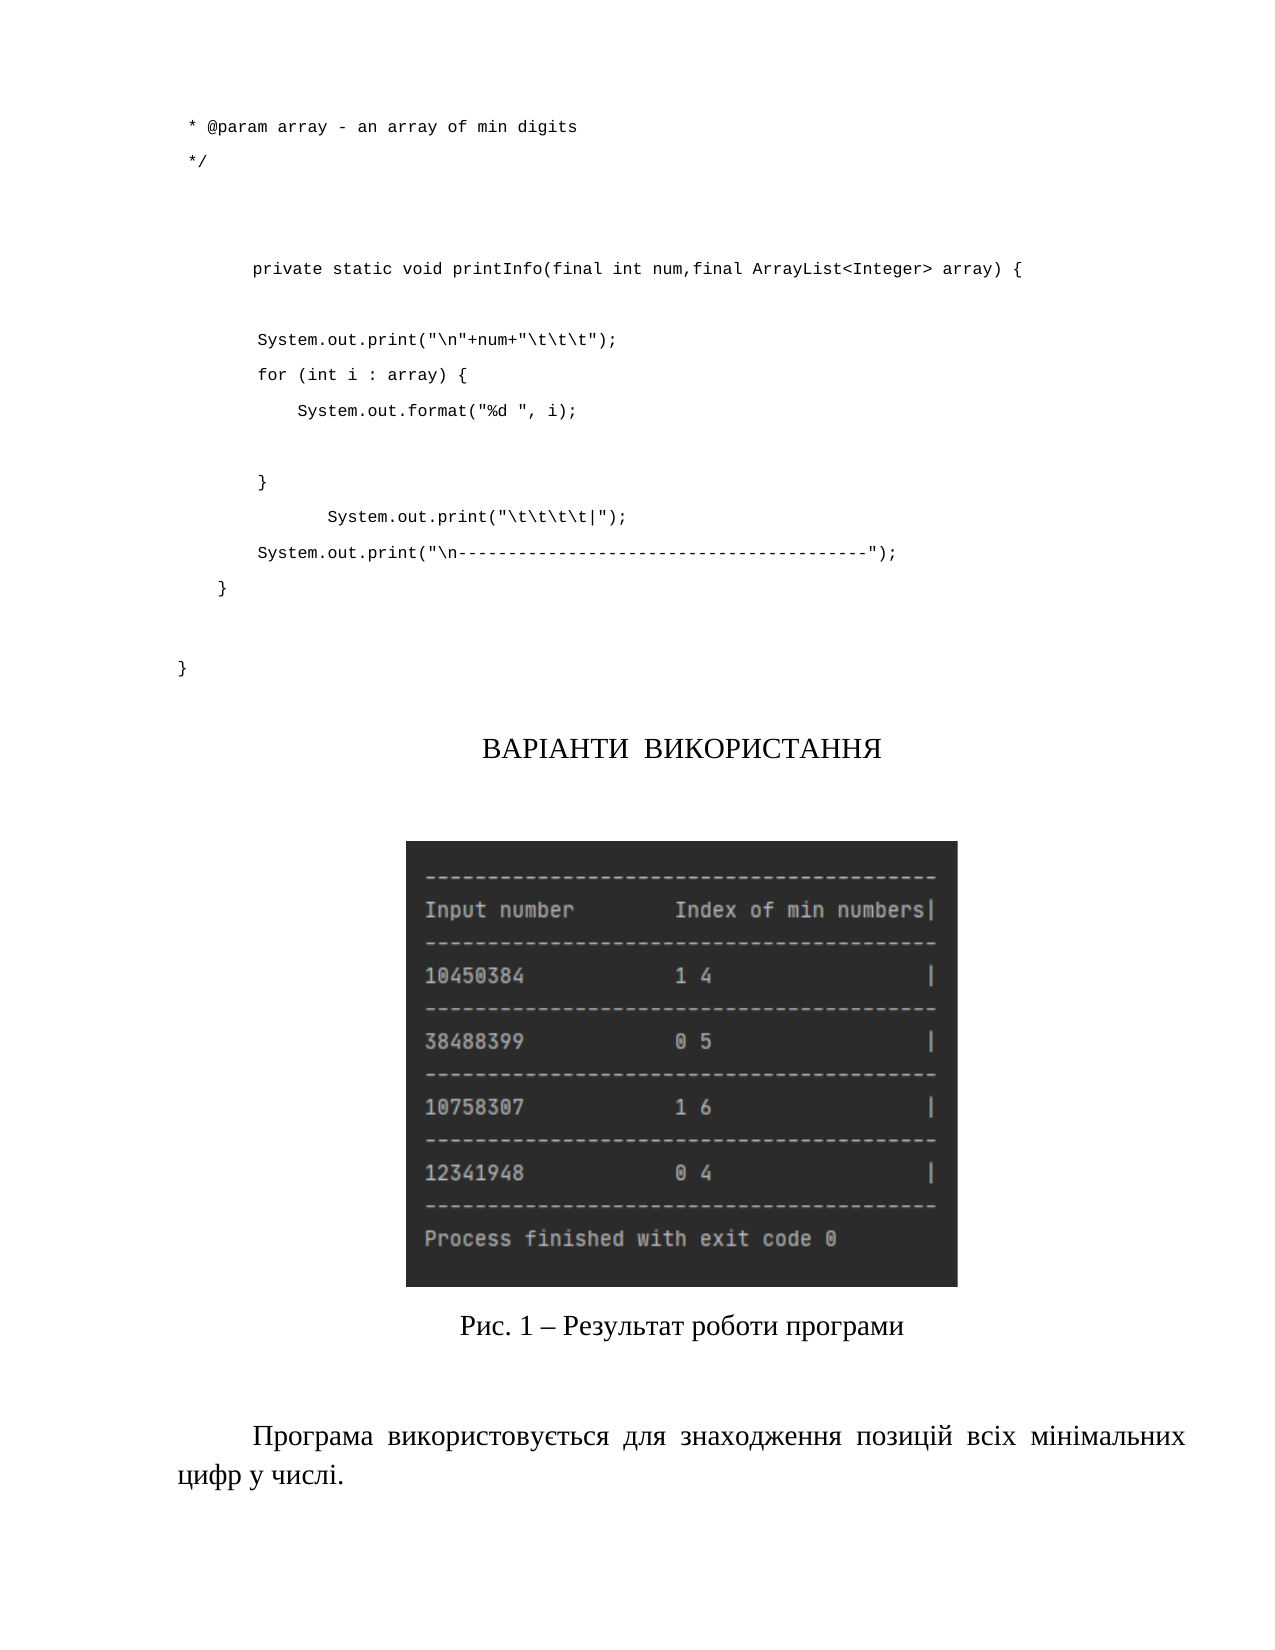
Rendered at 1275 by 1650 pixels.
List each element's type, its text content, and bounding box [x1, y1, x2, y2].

text System.out.print("\t\t\t\t|"); [177, 509, 1186, 528]
text } [177, 580, 1186, 599]
text } [177, 473, 1186, 492]
text Рис. 1 – Результат роботи програми [177, 1308, 1186, 1341]
text for (int i : array) { [177, 367, 1186, 386]
text * @param array - an array of min digits [177, 118, 1186, 137]
text System.out.print("\n-----------------------------------------"); [177, 544, 1186, 563]
text System.out.print("\n"+num+"\t\t\t"); [177, 331, 1186, 350]
text Програма використовується для знаходження позицій всіх мінімальних цифр у числі. [177, 1418, 1186, 1490]
text } [177, 660, 1186, 679]
text private static void printInfo(final int num,final ArrayList<Integer> array) { [177, 260, 1186, 279]
text ВАРІАНТИ ВИКОРИСТАННЯ [177, 731, 1186, 765]
picture [406, 841, 958, 1287]
text System.out.format("%d ", i); [177, 402, 1186, 421]
text */ [177, 154, 1186, 172]
